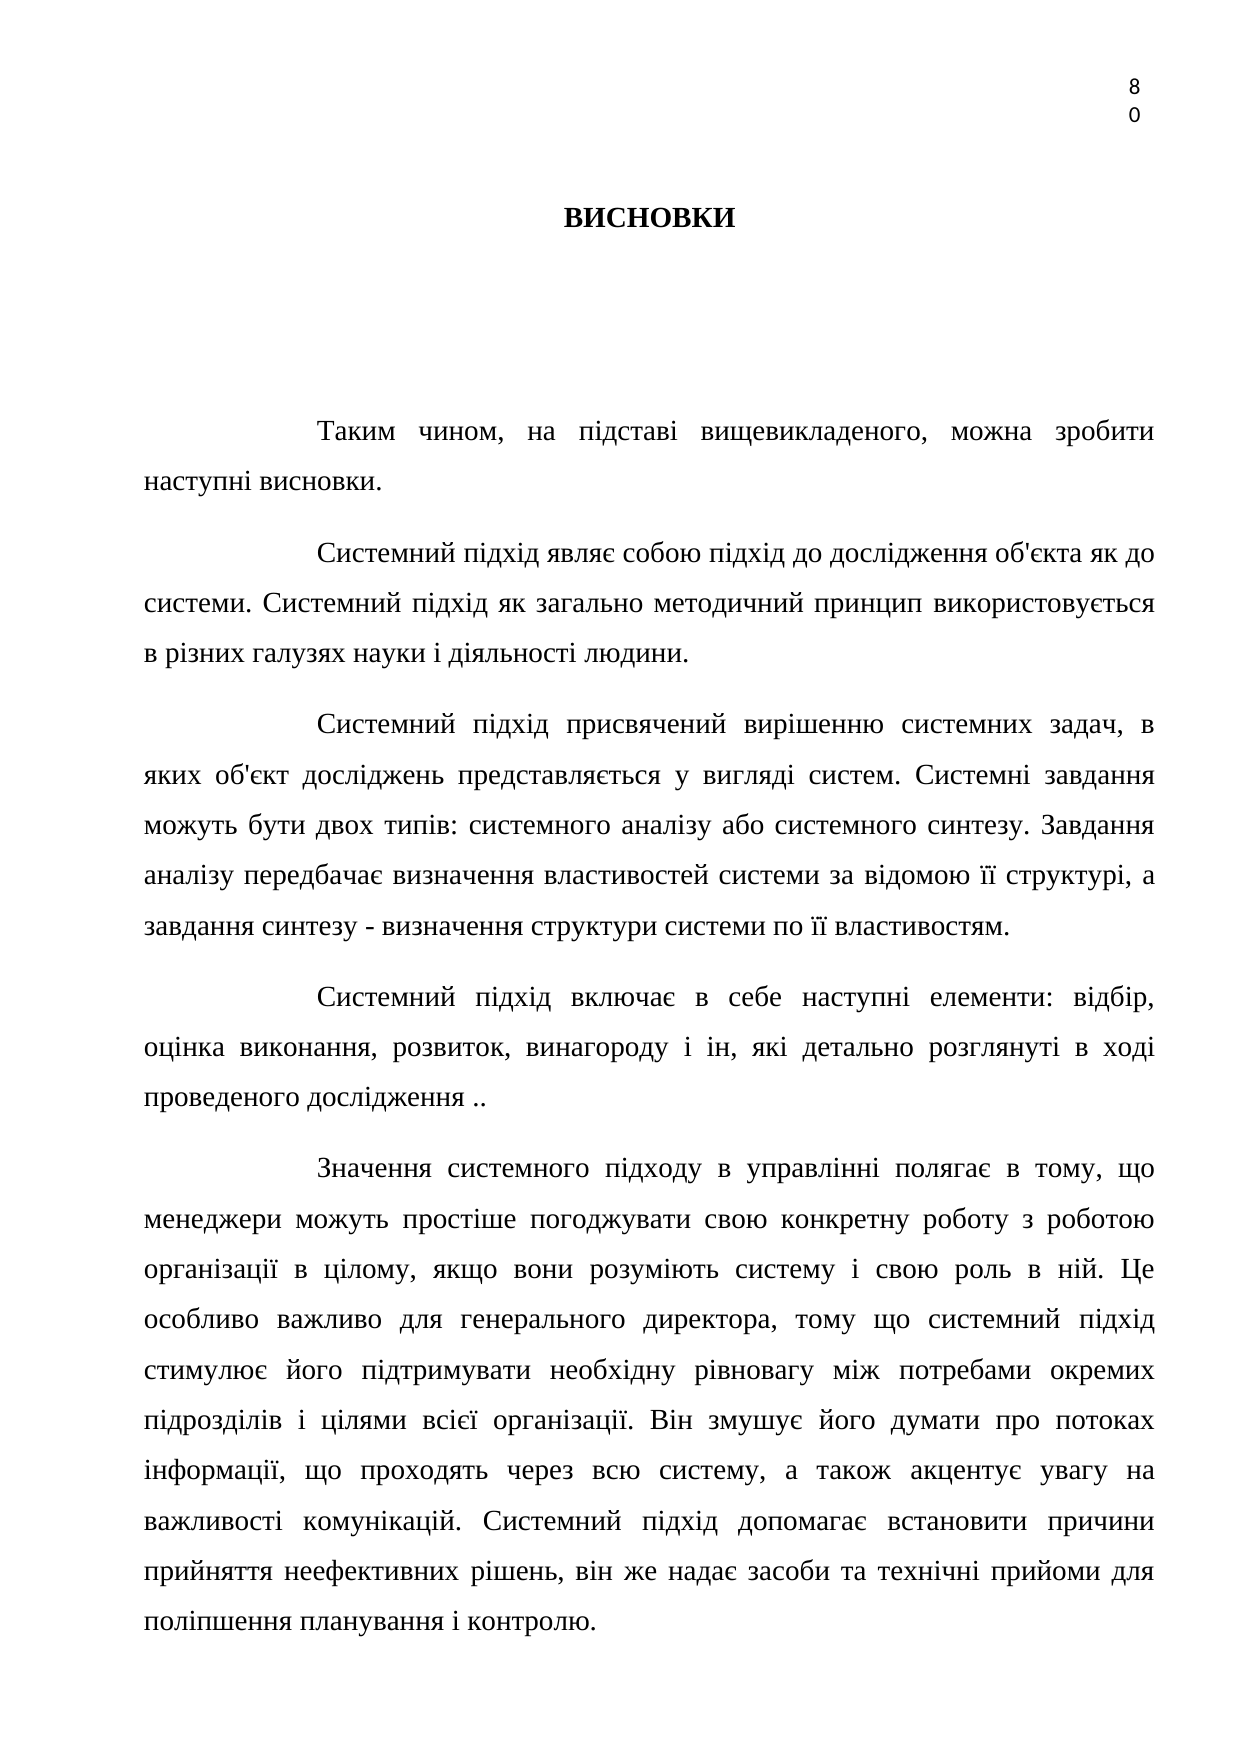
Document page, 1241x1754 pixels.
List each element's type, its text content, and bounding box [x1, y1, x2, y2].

text Системний підхід включає в себе наступні елементи: відбір, оцінка виконання, розвиток, винагороду і ін, які детально розглянуті в ході проведеного дослідження .. [144, 979, 1155, 1113]
text Системний підхід являє собою підхід до дослідження об'єкта як до системи. Системний підхід як загально методичний принцип використовується в різних галузях науки і діяльності людини. [144, 535, 1155, 669]
text ВИСНОВКИ [144, 200, 1155, 234]
text Значення системного підходу в управлінні полягає в тому, що менеджери можуть простіше погоджувати свою конкретну роботу з роботою організації в цілому, якщо вони розуміють систему і свою роль в ній. Це особливо важливо для генерального директора, тому що системний підхід стимулює його підтримувати необхідну рівновагу між потребами окремих підрозділів і цілями всієї організації. Він змушує його думати про потоках інформації, що проходять через всю систему, а також акцентує увагу на важливості комунікацій. Системний підхід допомагає встановити причини прийняття неефективних рішень, він же надає засоби та технічні прийоми для поліпшення планування і контролю. [144, 1151, 1155, 1637]
text Системний підхід присвячений вирішенню системних задач, в яких об'єкт досліджень представляється у вигляді систем. Системні завдання можуть бути двох типів: системного аналізу або системного синтезу. Завдання аналізу передбачає визначення властивостей системи за відомою її структурі, а завдання синтезу - визначення структури системи по її властивостям. [144, 706, 1155, 941]
text Таким чином, на підставі вищевикладеного, можна зробити наступні висновки. [144, 413, 1155, 497]
